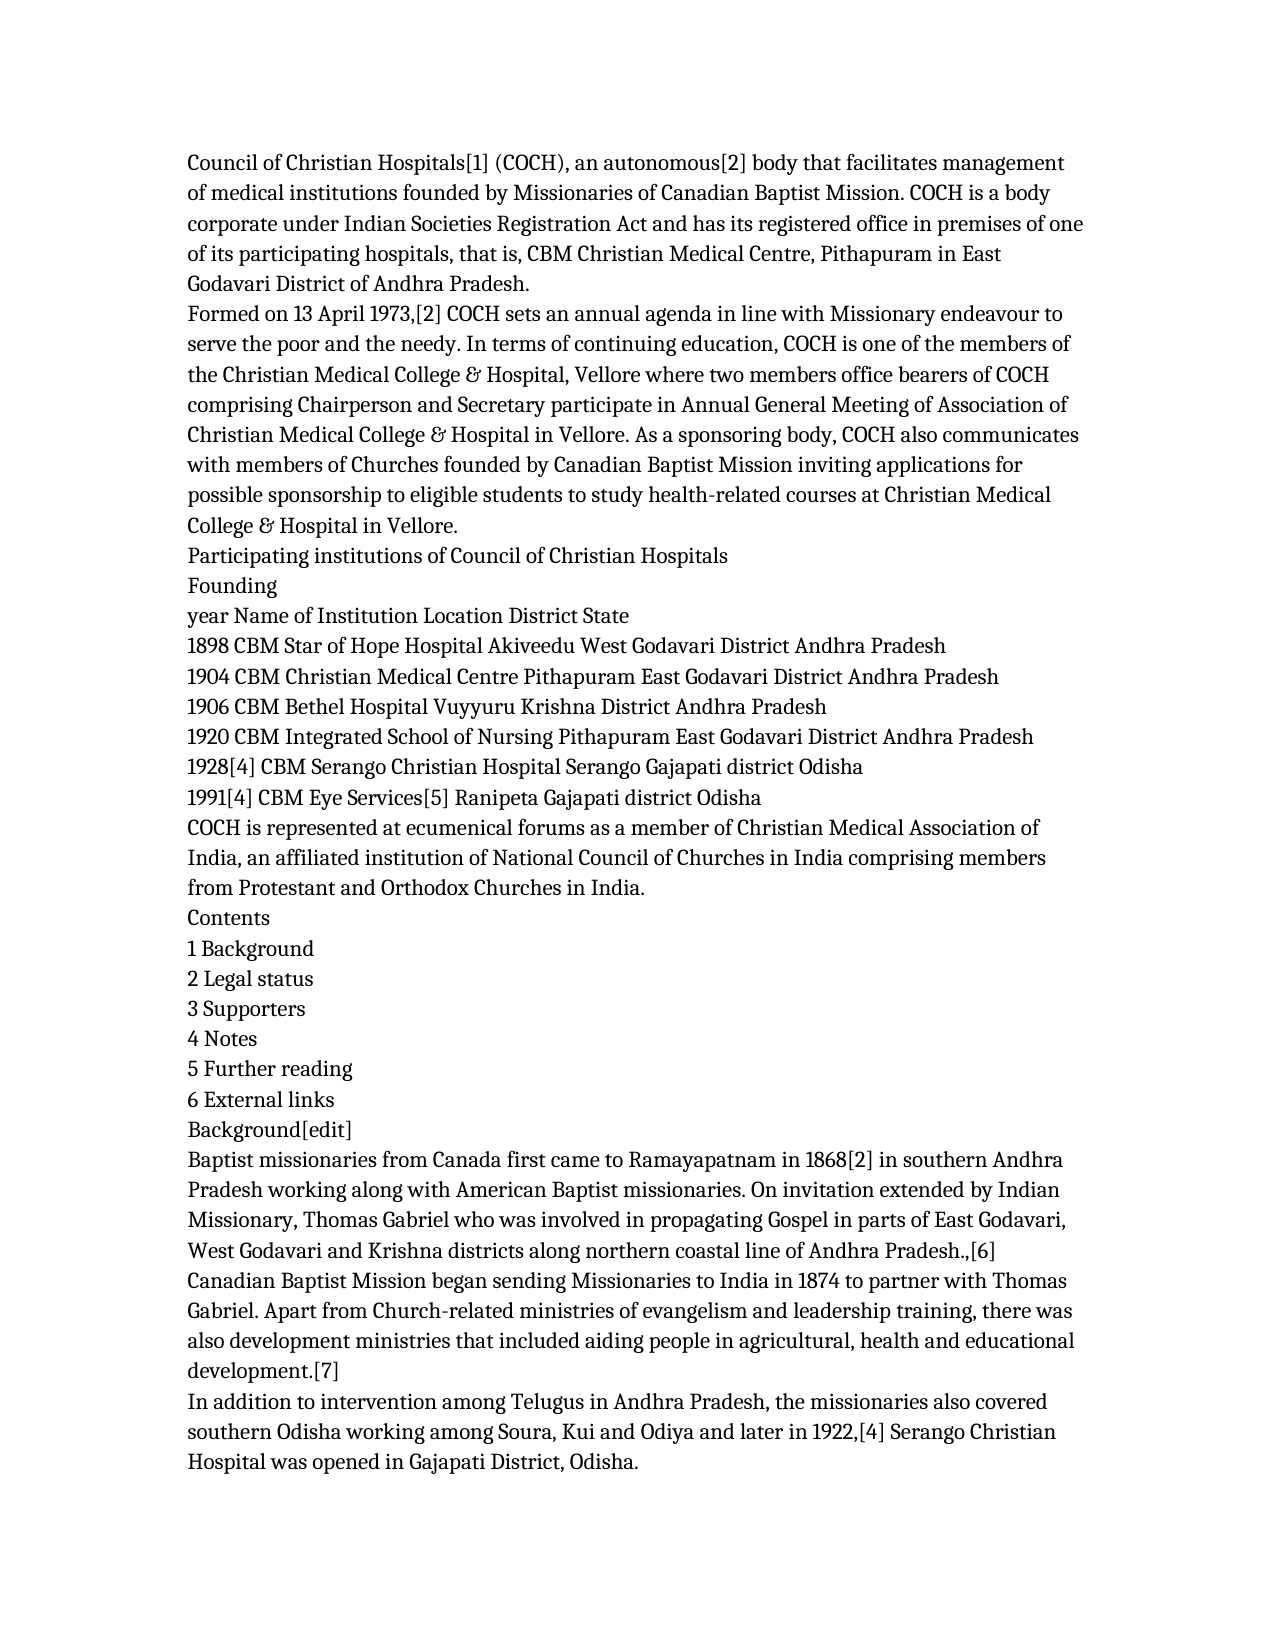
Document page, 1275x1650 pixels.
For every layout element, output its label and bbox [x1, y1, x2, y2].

text [187, 150, 1087, 1475]
